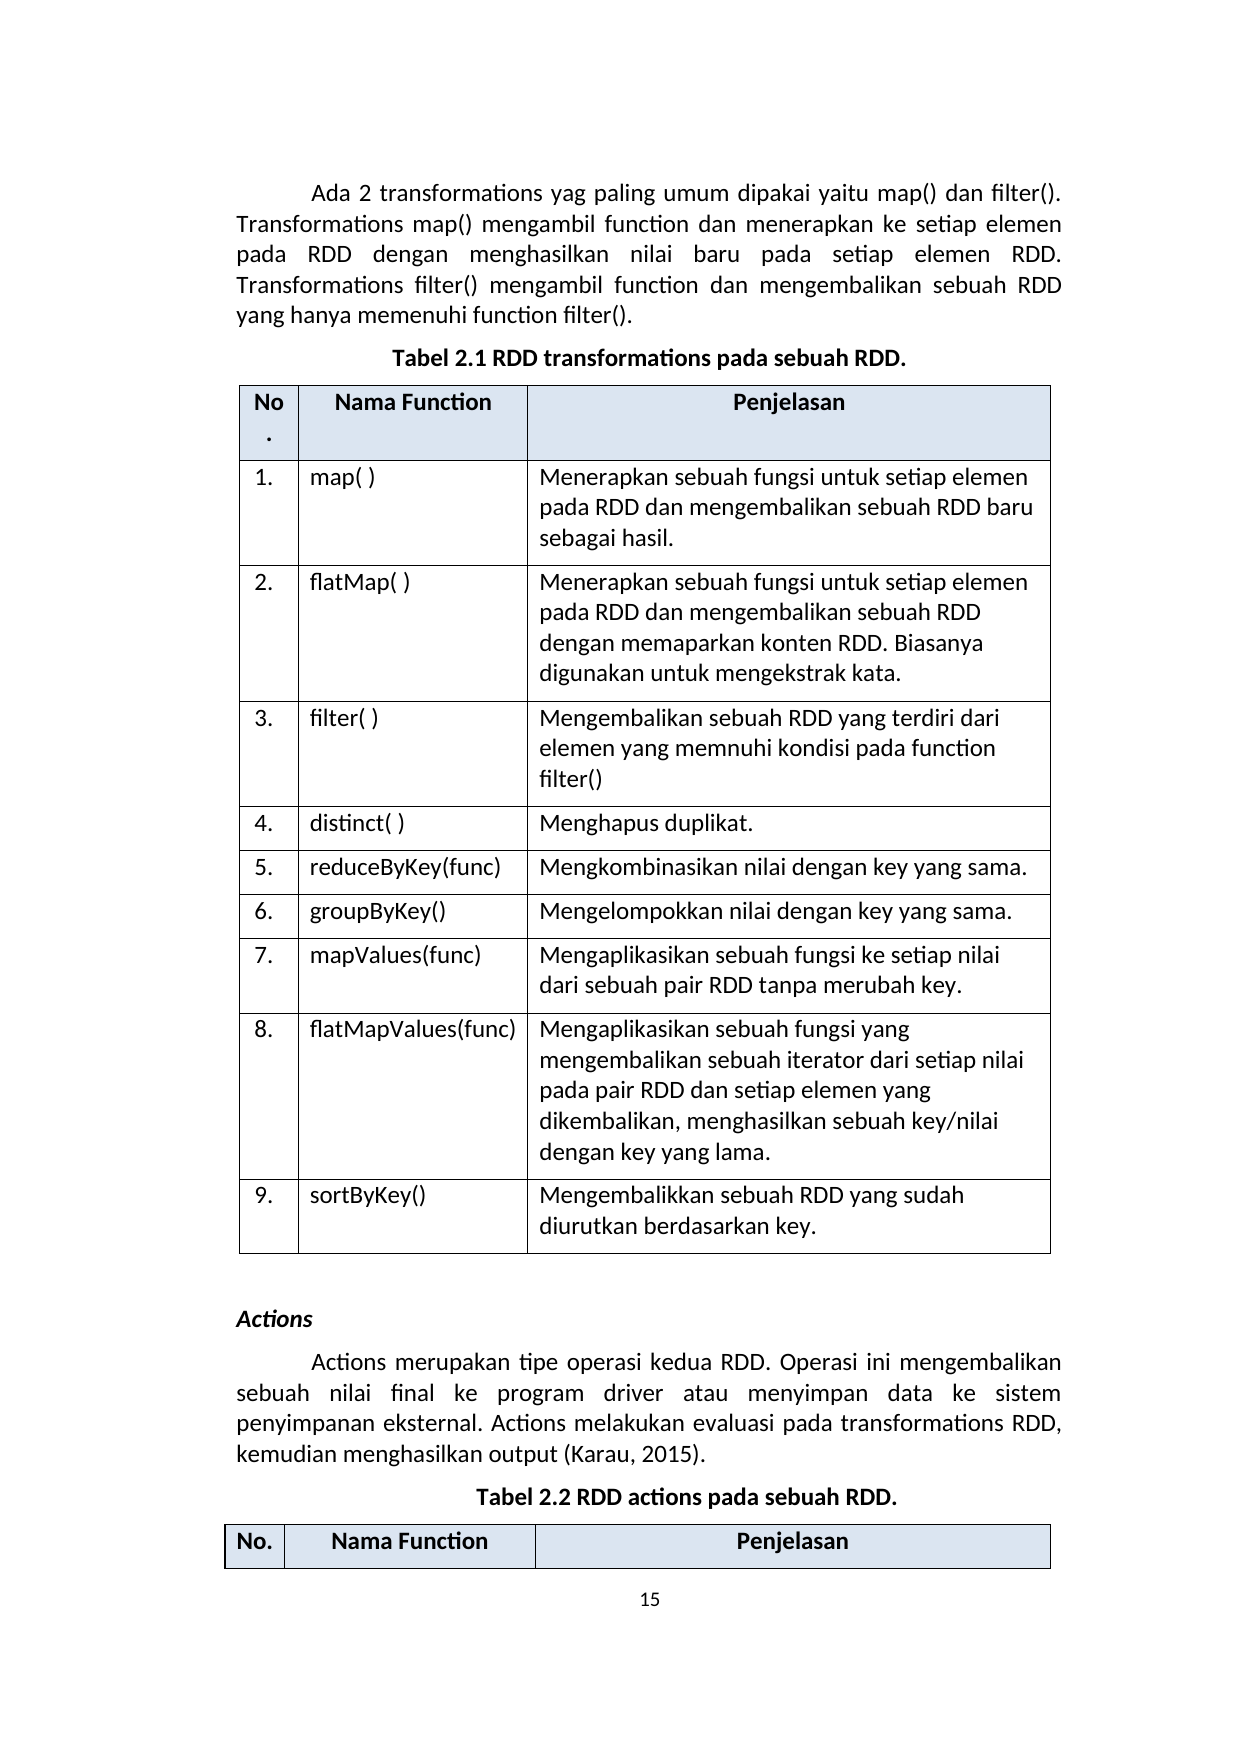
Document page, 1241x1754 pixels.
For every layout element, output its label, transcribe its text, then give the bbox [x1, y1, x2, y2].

table_cell 2. [240, 566, 298, 701]
table_cell reduceByKey(func) [299, 851, 527, 894]
table_cell 3. [240, 702, 298, 806]
table_cell 5. [240, 851, 298, 894]
table_cell Mengaplikasikan sebuah fungsi ke setiap nilai dari sebuah pair RDD tanpa merubah key. [528, 939, 1050, 1012]
table_cell Menerapkan sebuah fungsi untuk setiap elemen pada RDD dan mengembalikan sebuah RDD baru sebagai hasil. [528, 461, 1050, 565]
table_cell mapValues(func) [299, 939, 527, 1012]
table_header Nama Function [299, 386, 527, 460]
table_cell Mengkombinasikan nilai dengan key yang sama. [528, 851, 1050, 894]
table_cell map( ) [299, 461, 527, 565]
table_cell distinct( ) [299, 807, 527, 850]
table_cell 9. [240, 1180, 298, 1253]
table_cell flatMap( ) [299, 566, 527, 701]
table_cell 7. [240, 939, 298, 1012]
table_cell Mengembalikan sebuah RDD yang terdiri dari elemen yang memnuhi kondisi pada function filter() [528, 702, 1050, 806]
table_cell 6. [240, 895, 298, 938]
text Tabel 2.2 RDD actions pada sebuah RDD. [236, 1481, 1063, 1512]
table_cell 4. [240, 807, 298, 850]
table_header Penjelasan [536, 1525, 1050, 1568]
table_header No. [226, 1525, 284, 1568]
table_cell filter( ) [299, 702, 527, 806]
table_cell 8. [240, 1014, 298, 1179]
table_cell flatMapValues(func) [299, 1014, 527, 1179]
table_cell sortByKey() [299, 1180, 527, 1253]
table_cell Menghapus duplikat. [528, 807, 1050, 850]
table_header No. [240, 386, 298, 460]
table_cell Mengembalikkan sebuah RDD yang sudah diurutkan berdasarkan key. [528, 1180, 1050, 1253]
table_header Penjelasan [528, 386, 1050, 460]
text Tabel 2.1 RDD transformations pada sebuah RDD. [236, 342, 1063, 373]
table_cell Menerapkan sebuah fungsi untuk setiap elemen pada RDD dan mengembalikan sebuah RDD dengan memaparkan konten RDD. Biasanya digunakan untuk mengekstrak kata. [528, 566, 1050, 701]
subtitle Actions [236, 1303, 1063, 1334]
text Actions merupakan tipe operasi kedua RDD. Operasi ini mengembalikan sebuah nilai final ke program driver atau menyimpan data ke sistem penyimpanan eksternal. Actions melakukan evaluasi pada transformations RDD, kemudian menghasilkan output (Karau, 2015). [236, 1347, 1063, 1469]
table_cell groupByKey() [299, 895, 527, 938]
table_cell Mengelompokkan nilai dengan key yang sama. [528, 895, 1050, 938]
table_cell 1. [240, 461, 298, 565]
table_cell Mengaplikasikan sebuah fungsi yang mengembalikan sebuah iterator dari setiap nilai pada pair RDD dan setiap elemen yang dikembalikan, menghasilkan sebuah key/nilai dengan key yang lama. [528, 1014, 1050, 1179]
table_header Nama Function [285, 1525, 535, 1568]
text Ada 2 transformations yag paling umum dipakai yaitu map() dan filter(). Transformations map() mengambil function dan menerapkan ke setiap elemen pada RDD dengan menghasilkan nilai baru pada setiap elemen RDD. Transformations filter() mengambil function dan mengembalikan sebuah RDD yang hanya memenuhi function filter(). [236, 177, 1063, 330]
